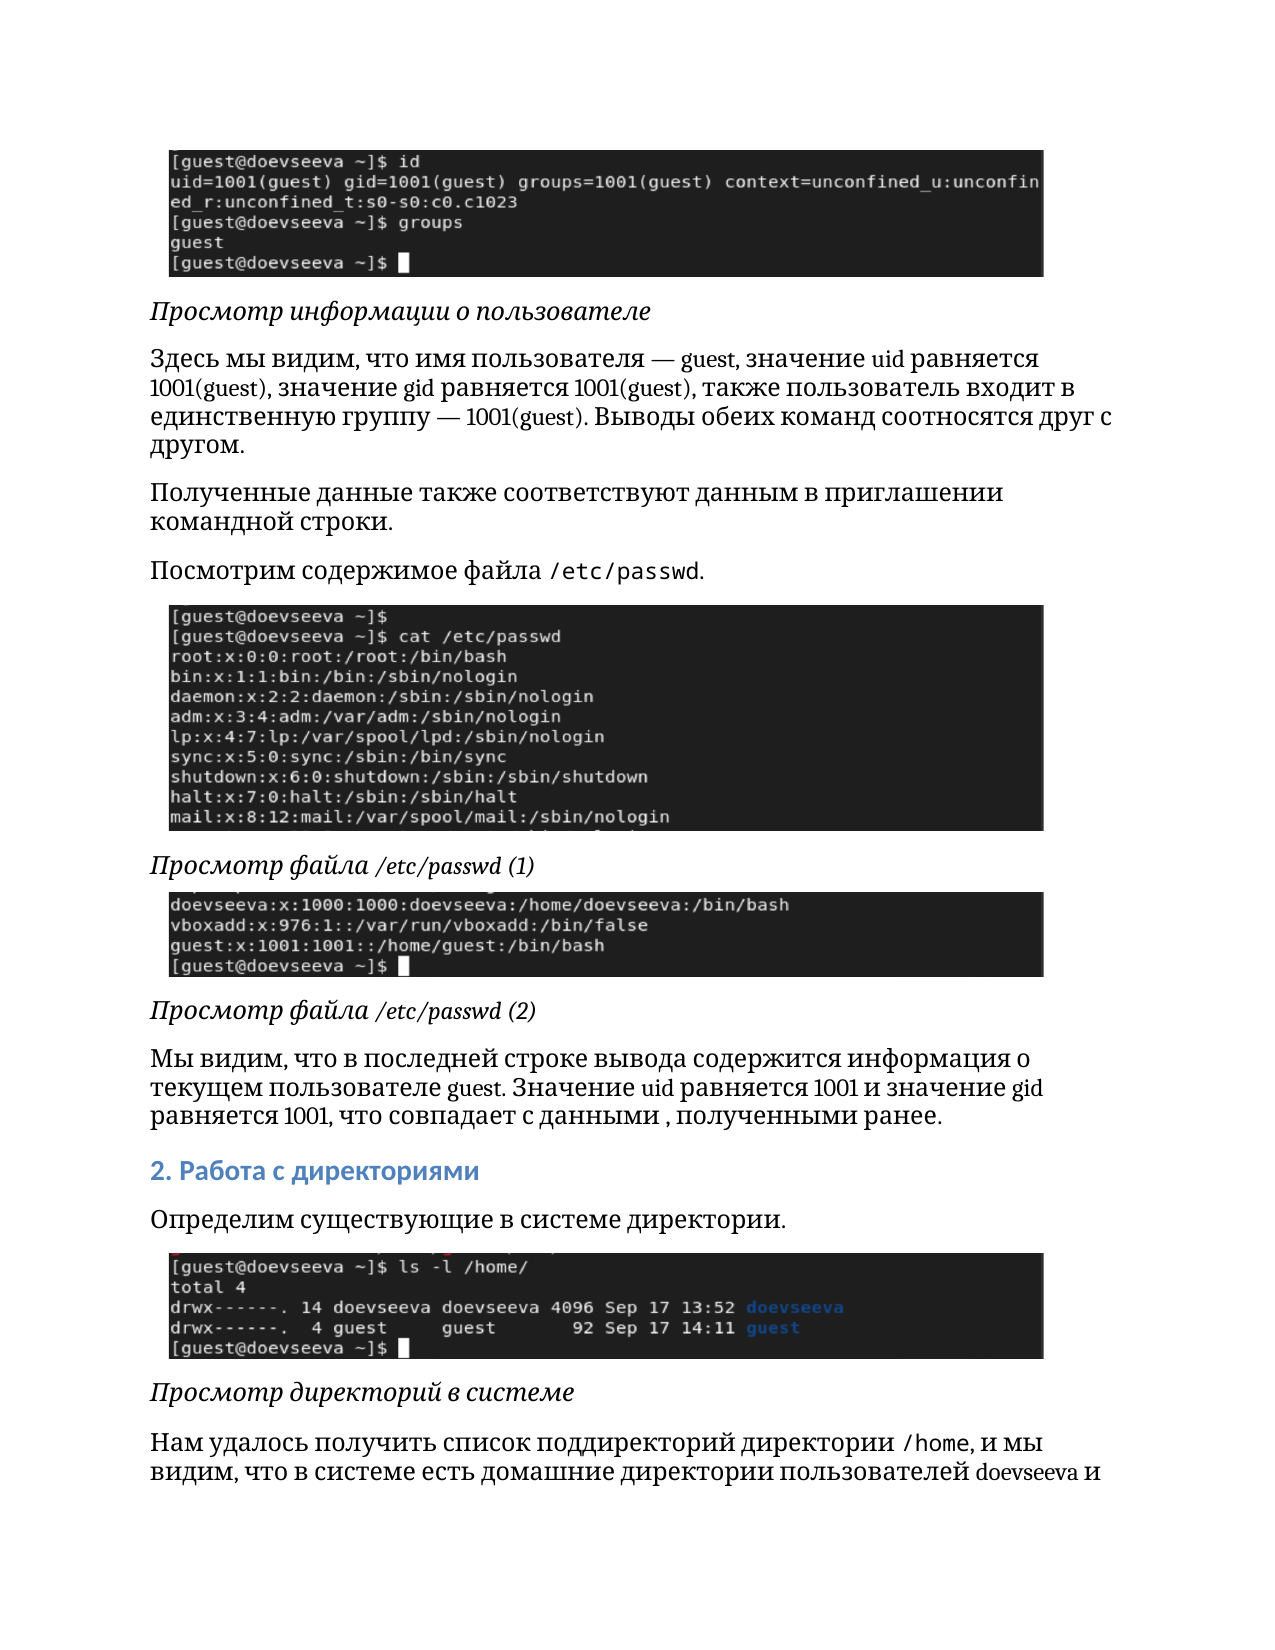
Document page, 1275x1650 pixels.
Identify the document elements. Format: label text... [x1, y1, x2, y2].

text Мы видим, что в последней строке вывода содержится информация о текущем пользователе guest. Значение uid равняется 1001 и значение gid равняется 1001, что совпадает с данными , полученными ранее. [150, 1045, 1125, 1131]
subtitle 2. Работа с директориями [150, 1152, 1125, 1187]
text Просмотр файла /etc/passwd (2) [150, 997, 1125, 1026]
text Просмотр директорий в системе [150, 1379, 1125, 1408]
text Просмотр информации о пользователе [150, 298, 1125, 326]
text Здесь мы видим, что имя пользователя — guest, значение uid равняется 1001(guest), значение gid равняется 1001(guest), также пользователь входит в единственную группу — 1001(guest). Выводы обеих команд соотносятся друг с другом. [150, 345, 1125, 460]
picture [168, 892, 1044, 977]
text Посмотрим содержимое файла /etc/passwd. [150, 555, 1125, 586]
picture [168, 605, 1044, 831]
text Полученные данные также соответствуют данным в приглашении командной строки. [150, 479, 1125, 536]
picture [168, 150, 1044, 277]
picture [168, 1253, 1044, 1359]
text Просмотр файла /etc/passwd (1) [150, 852, 1125, 880]
text Определим существующие в системе директории. [150, 1206, 1125, 1235]
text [150, 1426, 1125, 1486]
